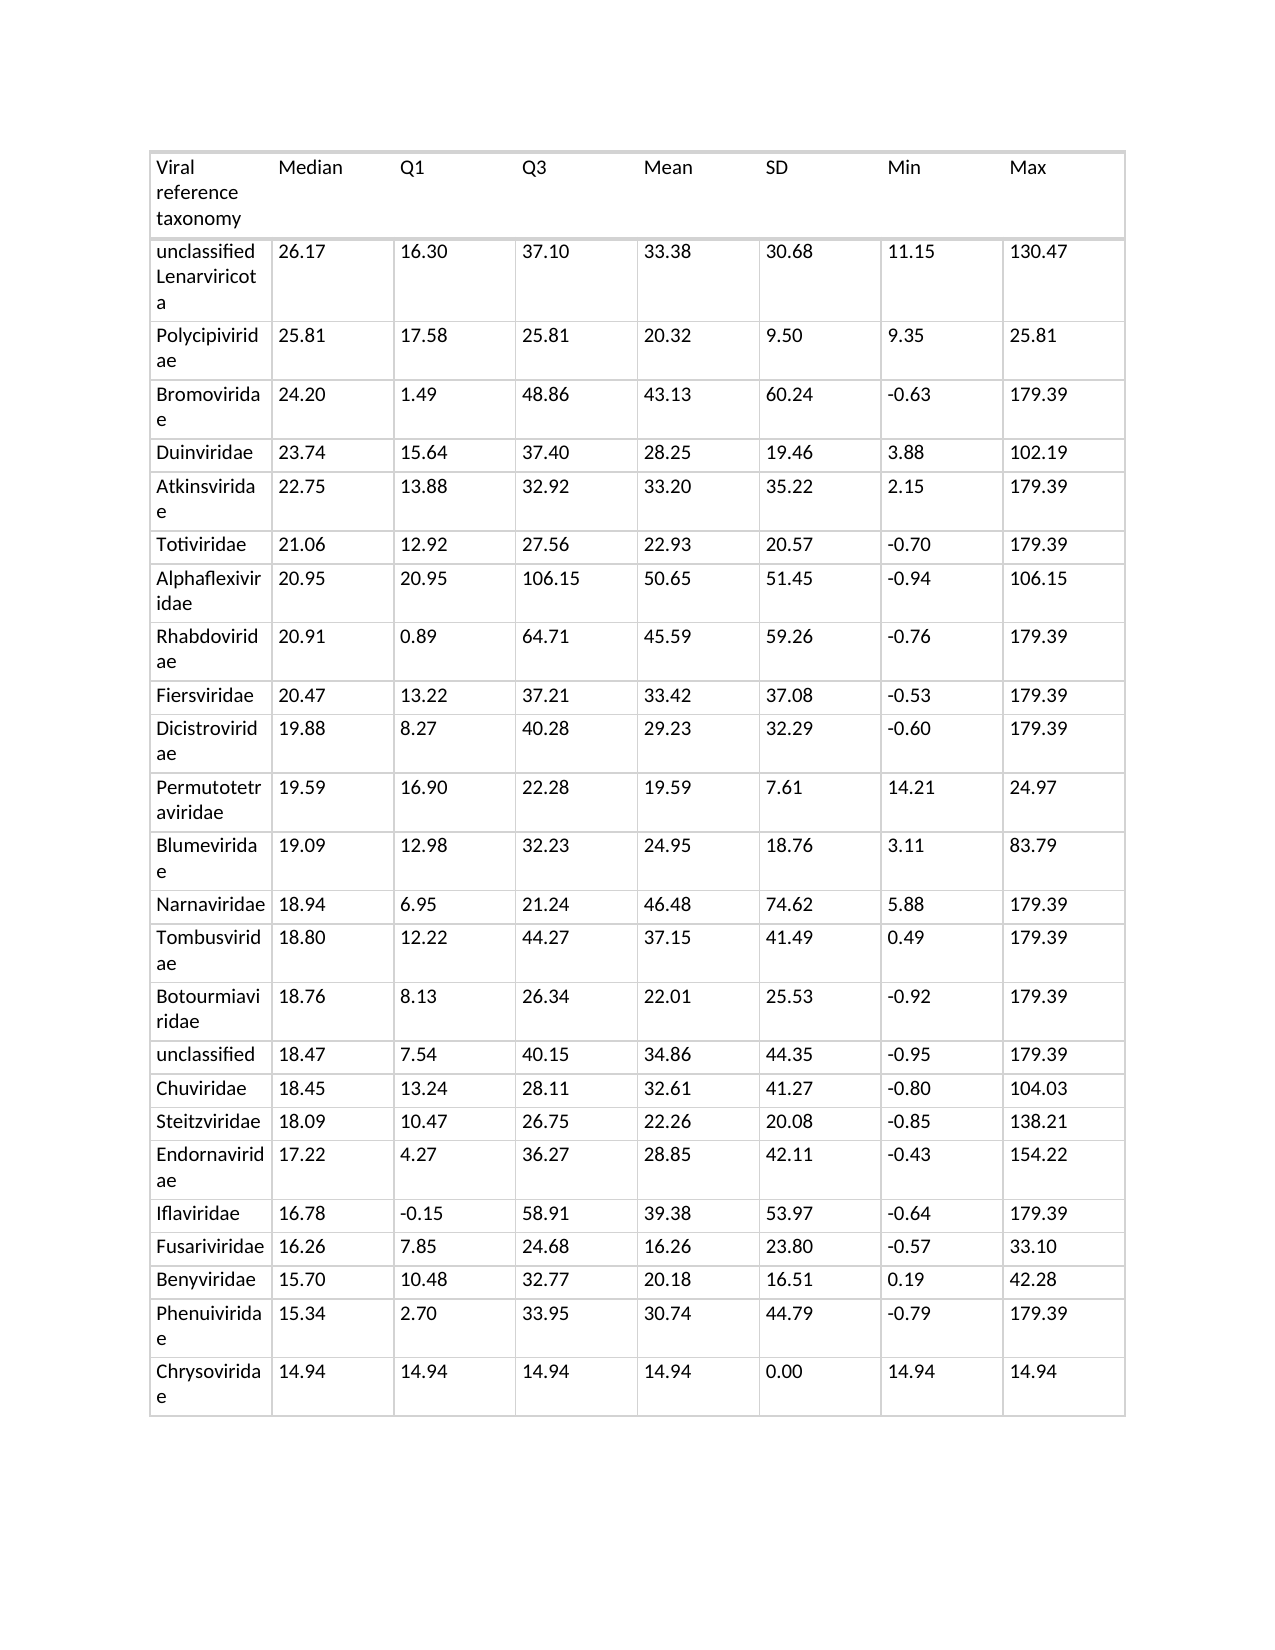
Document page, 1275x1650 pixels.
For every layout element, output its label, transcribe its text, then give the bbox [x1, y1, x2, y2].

table_cell 179.39 [1004, 1042, 1124, 1073]
table_cell 5.88 [882, 891, 1002, 923]
table_cell 16.78 [273, 1200, 393, 1232]
table_cell 37.15 [638, 925, 759, 981]
table_cell Chuviridae [151, 1075, 271, 1107]
table_cell 24.97 [1004, 774, 1124, 831]
table_cell 17.22 [273, 1141, 393, 1198]
table_cell -0.70 [882, 532, 1002, 563]
table_cell 106.15 [516, 565, 637, 622]
table_cell Alphaflexiviridae [151, 565, 271, 622]
table_cell 12.92 [395, 532, 515, 563]
table_cell 20.08 [760, 1108, 880, 1140]
table_cell Chrysoviridae [151, 1358, 271, 1415]
table_cell 104.03 [1004, 1075, 1124, 1107]
table_cell -0.43 [882, 1141, 1002, 1198]
table_cell 14.94 [395, 1358, 515, 1415]
table_cell 18.80 [273, 925, 393, 981]
table_cell 179.39 [1004, 682, 1124, 714]
table_cell 22.28 [516, 774, 637, 831]
table_cell 25.81 [516, 322, 637, 379]
table_cell 23.74 [273, 440, 393, 471]
table_cell 22.75 [273, 473, 393, 530]
table_cell 32.29 [760, 715, 880, 772]
table_cell 45.59 [638, 623, 759, 680]
table_cell Tombusviridae [151, 925, 271, 981]
table_cell 179.39 [1004, 983, 1124, 1040]
table_cell 50.65 [638, 565, 759, 622]
table_cell 36.27 [516, 1141, 637, 1198]
table_cell 0.89 [395, 623, 515, 680]
table_cell Rhabdoviridae [151, 623, 271, 680]
table_header Max [1003, 154, 1124, 237]
table_cell 154.22 [1004, 1141, 1124, 1198]
table_cell 102.19 [1004, 440, 1124, 471]
table_cell 179.39 [1004, 1200, 1124, 1232]
table_cell 19.09 [273, 833, 393, 889]
table_cell 12.22 [395, 925, 515, 981]
table_cell 40.28 [516, 715, 637, 772]
table_header Mean [638, 154, 759, 237]
table_cell 106.15 [1004, 565, 1124, 622]
table_cell 22.26 [638, 1108, 759, 1140]
table_cell 33.42 [638, 682, 759, 714]
table_cell 27.56 [516, 532, 637, 563]
table_cell 29.23 [638, 715, 759, 772]
table_cell 19.46 [760, 440, 880, 471]
table_cell unclassified Lenarviricota [151, 241, 271, 321]
table_cell 14.94 [1004, 1358, 1124, 1415]
table_cell 26.75 [516, 1108, 637, 1140]
table_cell 48.86 [516, 381, 637, 438]
table_cell Dicistroviridae [151, 715, 271, 772]
table_cell 9.35 [882, 322, 1002, 379]
table_cell 14.94 [273, 1358, 393, 1415]
table_cell 138.21 [1004, 1108, 1124, 1140]
table_cell 44.35 [760, 1042, 880, 1073]
table_cell -0.64 [882, 1200, 1002, 1232]
table_cell -0.63 [882, 381, 1002, 438]
table_cell 58.91 [516, 1200, 637, 1232]
table_cell 24.20 [273, 381, 393, 438]
table_cell 16.26 [638, 1233, 759, 1265]
table_cell Endornaviridae [151, 1141, 271, 1198]
table_cell 179.39 [1004, 532, 1124, 563]
table_cell 44.27 [516, 925, 637, 981]
table_cell 13.88 [395, 473, 515, 530]
table_cell 18.76 [273, 983, 393, 1040]
table_cell 25.53 [760, 983, 880, 1040]
table_cell 21.24 [516, 891, 637, 923]
table_cell 40.15 [516, 1042, 637, 1073]
table_cell 33.38 [638, 241, 759, 321]
table_cell 37.08 [760, 682, 880, 714]
table_cell 16.26 [273, 1233, 393, 1265]
table_cell 25.81 [1004, 322, 1124, 379]
table_cell 32.23 [516, 833, 637, 889]
table_cell 13.22 [395, 682, 515, 714]
table_cell 10.48 [395, 1267, 515, 1298]
table_cell -0.60 [882, 715, 1002, 772]
table_cell 15.70 [273, 1267, 393, 1298]
table_cell 0.49 [882, 925, 1002, 981]
table_header Q1 [394, 154, 516, 237]
table_cell 25.81 [273, 322, 393, 379]
table_cell 20.91 [273, 623, 393, 680]
table_cell 7.54 [395, 1042, 515, 1073]
table_cell 2.70 [395, 1300, 515, 1357]
table_cell 14.21 [882, 774, 1002, 831]
table_cell 41.49 [760, 925, 880, 981]
table_cell 20.57 [760, 532, 880, 563]
table_cell -0.80 [882, 1075, 1002, 1107]
table_cell Duinviridae [151, 440, 271, 471]
table_cell 20.95 [395, 565, 515, 622]
table_cell 51.45 [760, 565, 880, 622]
table_cell Steitzviridae [151, 1108, 271, 1140]
table_cell unclassified [151, 1042, 271, 1073]
table_cell 26.34 [516, 983, 637, 1040]
table_cell 179.39 [1004, 381, 1124, 438]
table_cell Fusariviridae [151, 1233, 271, 1265]
table_cell 33.10 [1004, 1233, 1124, 1265]
table_cell Polycipiviridae [151, 322, 271, 379]
table_cell 33.20 [638, 473, 759, 530]
table_cell 53.97 [760, 1200, 880, 1232]
table_cell 3.11 [882, 833, 1002, 889]
table_cell 130.47 [1004, 241, 1124, 321]
table_cell 7.85 [395, 1233, 515, 1265]
table_cell 179.39 [1004, 1300, 1124, 1357]
table_cell 35.22 [760, 473, 880, 530]
table_header Q3 [516, 154, 637, 237]
table_cell -0.79 [882, 1300, 1002, 1357]
table_cell Permutotetraviridae [151, 774, 271, 831]
table_cell 19.59 [638, 774, 759, 831]
table_cell 32.77 [516, 1267, 637, 1298]
table_header Median [272, 154, 394, 237]
table_cell 16.90 [395, 774, 515, 831]
table_cell -0.15 [395, 1200, 515, 1232]
table_cell 24.68 [516, 1233, 637, 1265]
table_cell Iflaviridae [151, 1200, 271, 1232]
table_cell 15.64 [395, 440, 515, 471]
table_cell 179.39 [1004, 891, 1124, 923]
table_cell 32.92 [516, 473, 637, 530]
table_cell 46.48 [638, 891, 759, 923]
table_cell 9.50 [760, 322, 880, 379]
table_cell 20.47 [273, 682, 393, 714]
table_cell 30.68 [760, 241, 880, 321]
table_cell 8.27 [395, 715, 515, 772]
table_cell 11.15 [882, 241, 1002, 321]
table_cell 16.30 [395, 241, 515, 321]
table_cell 22.93 [638, 532, 759, 563]
table_cell Narnaviridae [151, 891, 271, 923]
table_cell 28.85 [638, 1141, 759, 1198]
table_cell 22.01 [638, 983, 759, 1040]
table_cell 2.15 [882, 473, 1002, 530]
table_cell 60.24 [760, 381, 880, 438]
table_cell Totiviridae [151, 532, 271, 563]
table_cell 0.00 [760, 1358, 880, 1415]
table_cell 28.11 [516, 1075, 637, 1107]
table_header Viral reference taxonomy [151, 154, 272, 237]
table_cell 64.71 [516, 623, 637, 680]
table_cell 18.94 [273, 891, 393, 923]
table_cell -0.92 [882, 983, 1002, 1040]
table_cell Fiersviridae [151, 682, 271, 714]
table_cell 8.13 [395, 983, 515, 1040]
table_cell 20.95 [273, 565, 393, 622]
table_cell 0.19 [882, 1267, 1002, 1298]
table_cell 33.95 [516, 1300, 637, 1357]
table_cell -0.94 [882, 565, 1002, 622]
table_cell 43.13 [638, 381, 759, 438]
table_cell Botourmiaviridae [151, 983, 271, 1040]
table_cell 42.11 [760, 1141, 880, 1198]
table_cell 14.94 [882, 1358, 1002, 1415]
table_cell 19.59 [273, 774, 393, 831]
table_cell 179.39 [1004, 715, 1124, 772]
table_cell 18.45 [273, 1075, 393, 1107]
table_cell -0.85 [882, 1108, 1002, 1140]
table_cell 32.61 [638, 1075, 759, 1107]
table_cell 24.95 [638, 833, 759, 889]
table_cell Bromoviridae [151, 381, 271, 438]
table_cell 13.24 [395, 1075, 515, 1107]
table_cell 21.06 [273, 532, 393, 563]
table_cell 3.88 [882, 440, 1002, 471]
table_cell 6.95 [395, 891, 515, 923]
table_cell 26.17 [273, 241, 393, 321]
table_cell -0.76 [882, 623, 1002, 680]
table_cell 30.74 [638, 1300, 759, 1357]
table_cell 15.34 [273, 1300, 393, 1357]
table_cell 59.26 [760, 623, 880, 680]
table_cell 37.10 [516, 241, 637, 321]
table_cell 18.76 [760, 833, 880, 889]
table_cell -0.53 [882, 682, 1002, 714]
table_cell -0.95 [882, 1042, 1002, 1073]
table_cell 34.86 [638, 1042, 759, 1073]
table_cell 16.51 [760, 1267, 880, 1298]
table_cell 179.39 [1004, 473, 1124, 530]
table_cell Blumeviridae [151, 833, 271, 889]
table_cell 23.80 [760, 1233, 880, 1265]
table_cell 41.27 [760, 1075, 880, 1107]
table_cell 14.94 [638, 1358, 759, 1415]
table_cell 42.28 [1004, 1267, 1124, 1298]
table_header SD [759, 154, 881, 237]
table_cell Atkinsviridae [151, 473, 271, 530]
table_cell 179.39 [1004, 925, 1124, 981]
table_cell 17.58 [395, 322, 515, 379]
table_cell 10.47 [395, 1108, 515, 1140]
table_cell 18.47 [273, 1042, 393, 1073]
table_cell 7.61 [760, 774, 880, 831]
table_cell 19.88 [273, 715, 393, 772]
table_cell 44.79 [760, 1300, 880, 1357]
table_cell 37.21 [516, 682, 637, 714]
table_cell 83.79 [1004, 833, 1124, 889]
table_cell 20.18 [638, 1267, 759, 1298]
table_cell 39.38 [638, 1200, 759, 1232]
table_cell -0.57 [882, 1233, 1002, 1265]
table_cell 37.40 [516, 440, 637, 471]
table_cell 28.25 [638, 440, 759, 471]
table_cell 74.62 [760, 891, 880, 923]
table_cell 12.98 [395, 833, 515, 889]
table_cell 20.32 [638, 322, 759, 379]
table_cell 1.49 [395, 381, 515, 438]
table_cell Benyviridae [151, 1267, 271, 1298]
table_cell Phenuiviridae [151, 1300, 271, 1357]
table_cell 14.94 [516, 1358, 637, 1415]
table_header Min [881, 154, 1003, 237]
table_cell 179.39 [1004, 623, 1124, 680]
table_cell 18.09 [273, 1108, 393, 1140]
table_cell 4.27 [395, 1141, 515, 1198]
